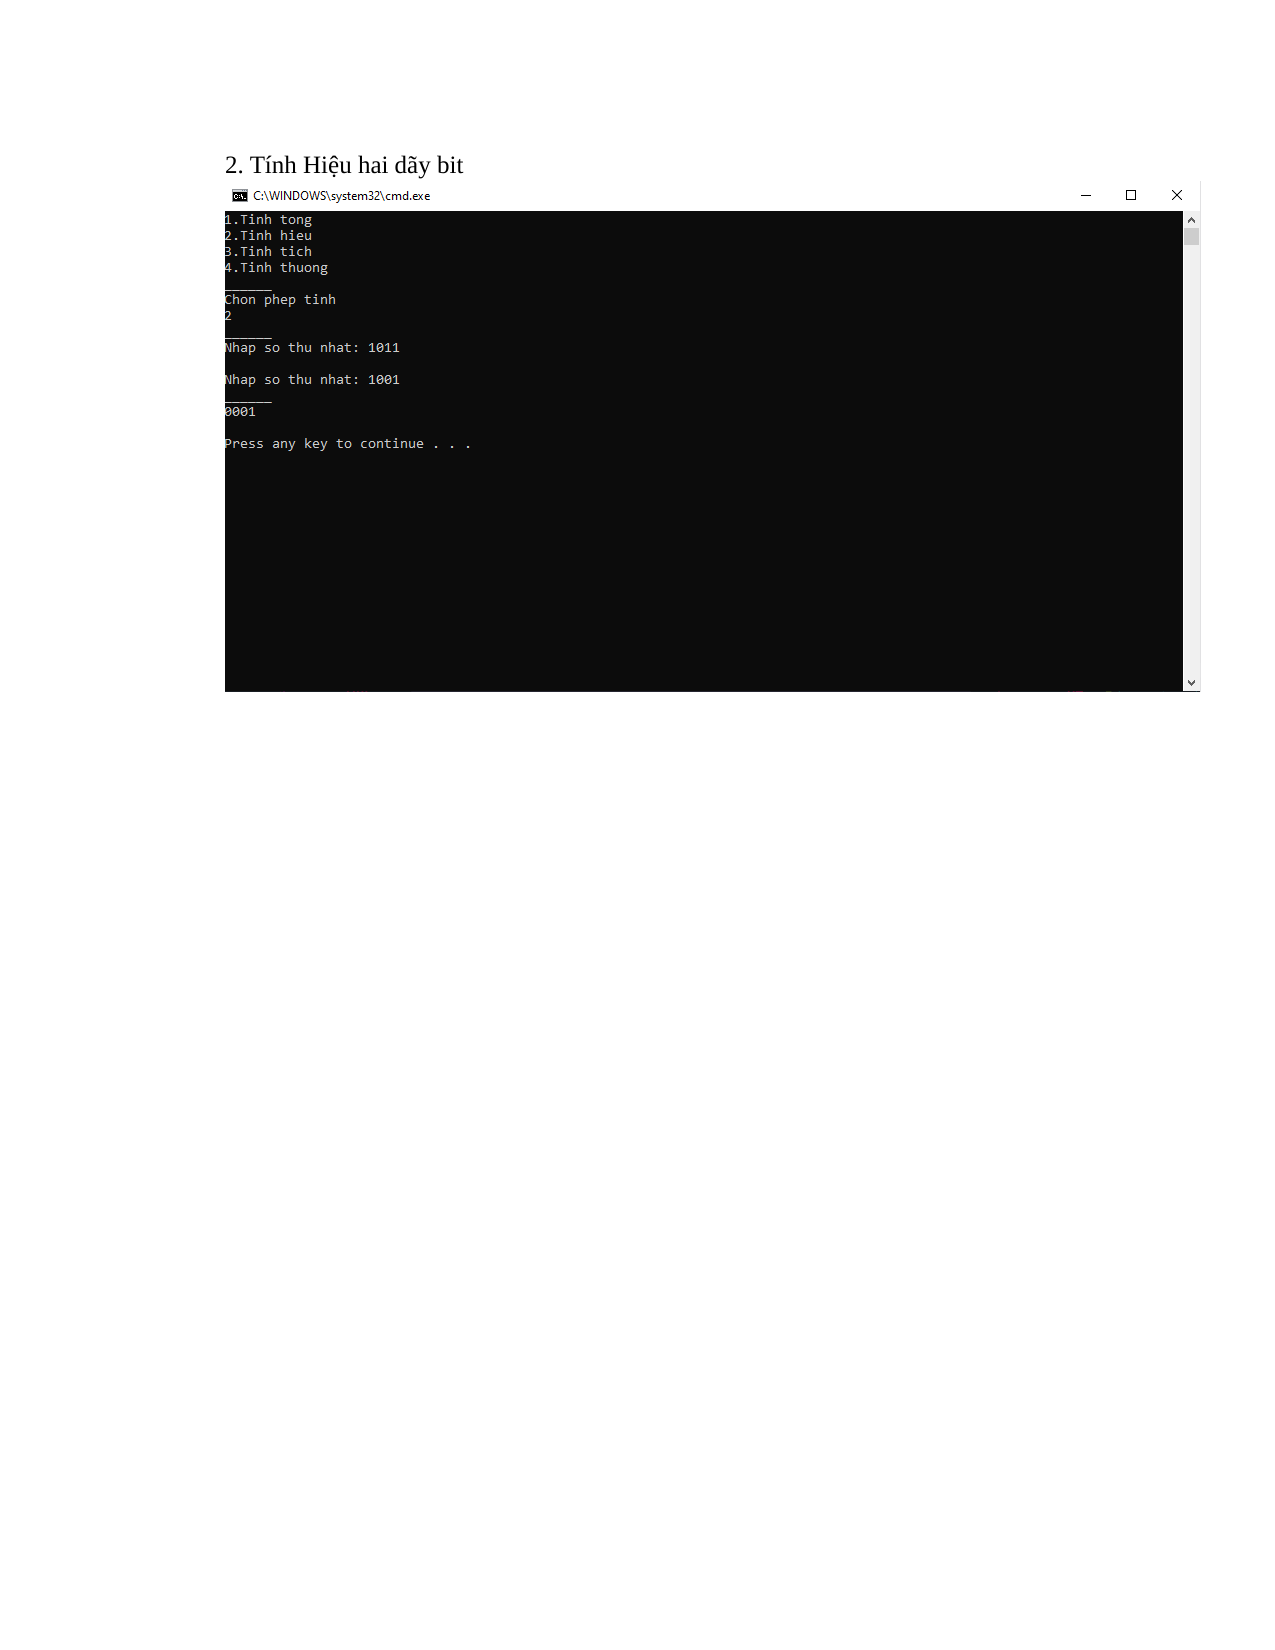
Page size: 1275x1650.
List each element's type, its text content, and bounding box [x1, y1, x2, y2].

list 2. Tính Hiệu hai dãy bit [225, 150, 1125, 179]
picture [225, 181, 1200, 692]
